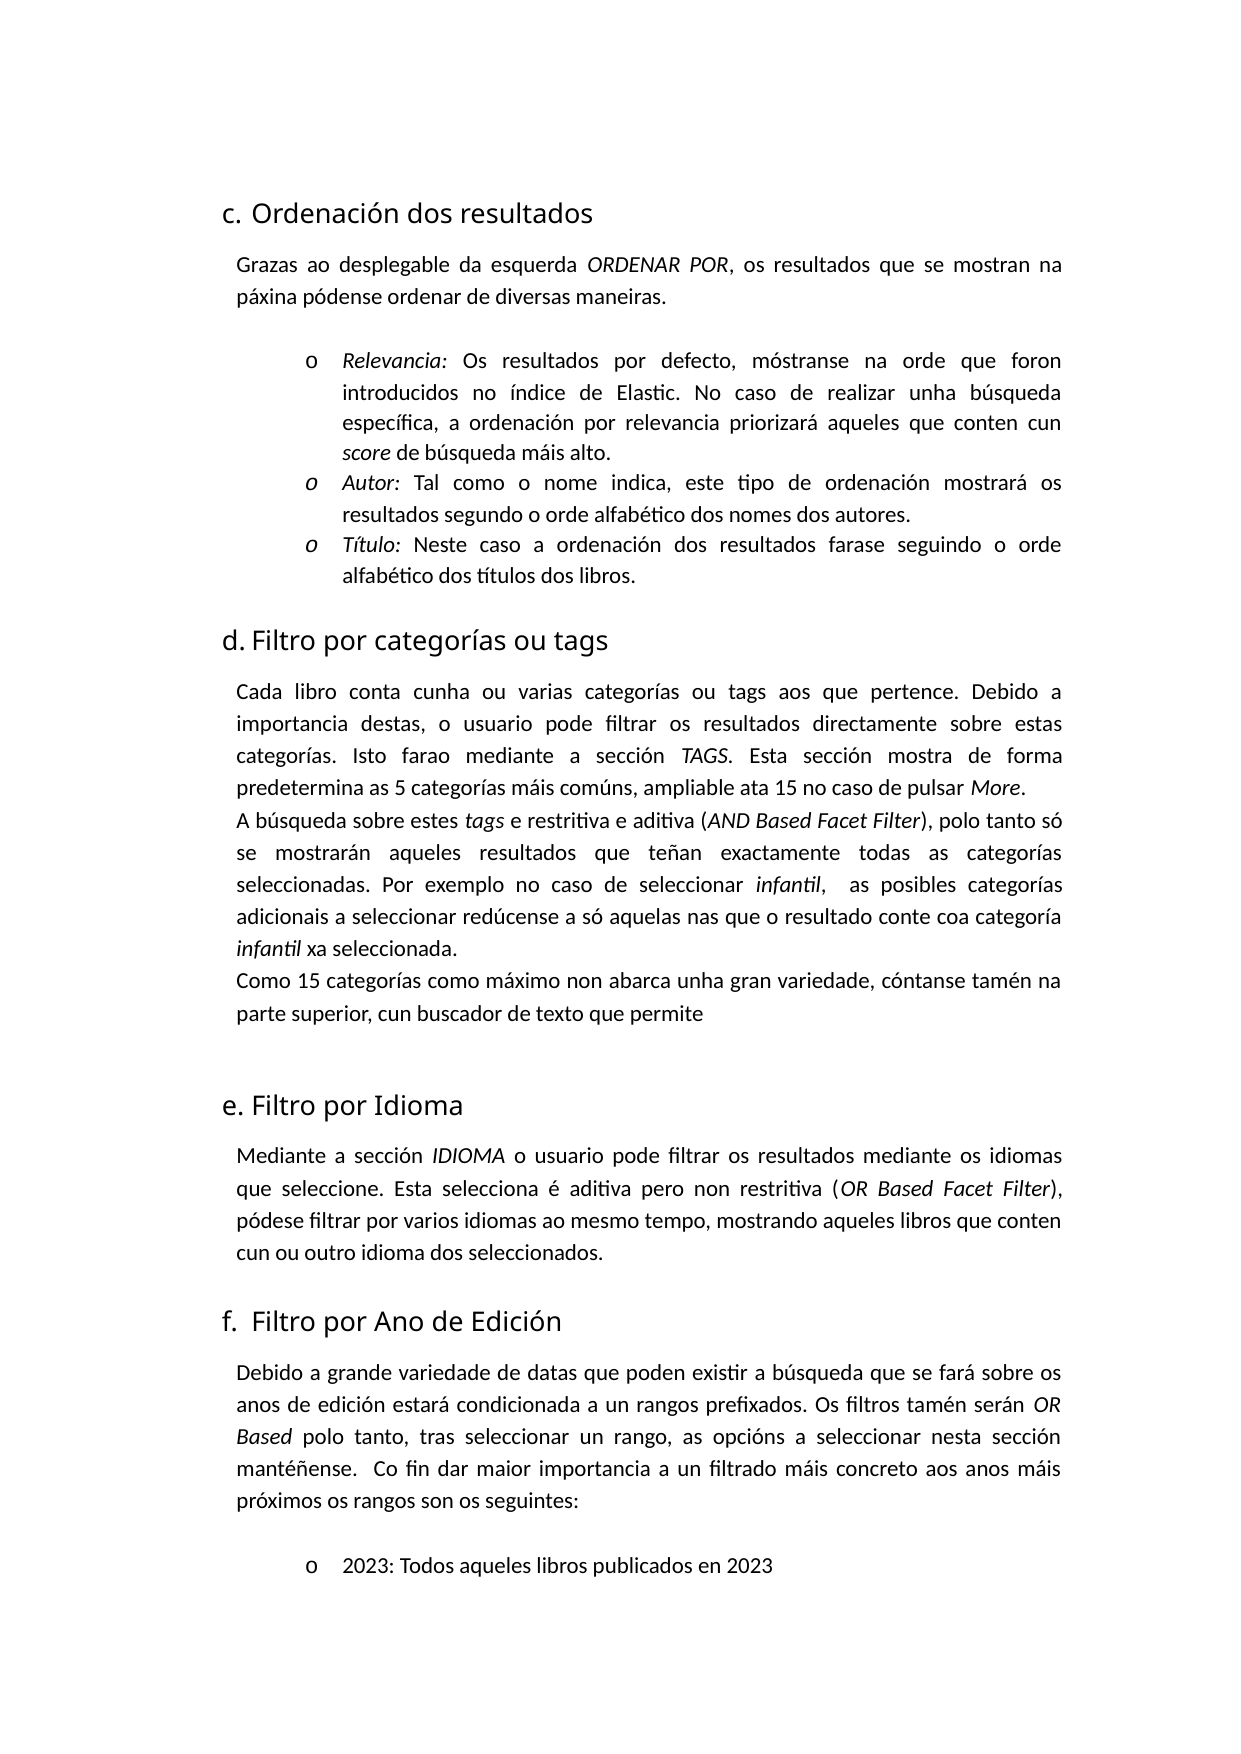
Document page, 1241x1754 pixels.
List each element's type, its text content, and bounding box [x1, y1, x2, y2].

list Grazas ao desplegable da esquerda ORDENAR POR, os resultados que se mostran na páxina pódense ordenar de diversas maneiras. [236, 250, 1063, 310]
list Debido a grande variedade de datas que poden existir a búsqueda que se fará sobre os anos de edición estará condicionada a un rangos prefixados. Os filtros tamén serán OR Based polo tanto, tras seleccionar un rango, as opcións a seleccionar nesta sección mantéñense. Co fin dar maior importancia a un filtrado máis concreto aos anos máis próximos os rangos son os seguintes: [236, 1358, 1063, 1515]
list Como 15 categorías como máximo non abarca unha gran variedade, cóntanse tamén na parte superior, cun buscador de texto que permite [236, 967, 1063, 1027]
list Cada libro conta cunha ou varias categorías ou tags aos que pertence. Debido a importancia destas, o usuario pode filtrar os resultados directamente sobre estas categorías. Isto farao mediante a sección TAGS. Esta sección mostra de forma predetermina as 5 categorías máis comúns, ampliable ata 15 no caso de pulsar More. [236, 677, 1063, 802]
list Relevancia: Os resultados por defecto, móstranse na orde que foron introducidos no índice de Elastic. No caso de realizar unha búsqueda específica, a ordenación por relevancia priorizará aqueles que conten cun score de búsqueda máis alto. [304, 346, 1063, 466]
list A búsqueda sobre estes tags e restritiva e aditiva (AND Based Facet Filter), polo tanto só se mostrarán aqueles resultados que teñan exactamente todas as categorías seleccionadas. Por exemplo no caso de seleccionar infantil, as posibles categorías adicionais a seleccionar redúcense a só aquelas nas que o resultado conte coa categoría infantil xa seleccionada. [236, 806, 1063, 962]
list 2023: Todos aqueles libros publicados en 2023 [304, 1551, 1063, 1580]
list Filtro por Ano de Edición [222, 1303, 1063, 1339]
list Mediante a sección IDIOMA o usuario pode filtrar os resultados mediante os idiomas que seleccione. Esta selecciona é aditiva pero non restritiva (OR Based Facet Filter), pódese filtrar por varios idiomas ao mesmo tempo, mostrando aqueles libros que conten cun ou outro idioma dos seleccionados. [236, 1142, 1063, 1266]
list Autor: Tal como o nome indica, este tipo de ordenación mostrará os resultados segundo o orde alfabético dos nomes dos autores. [304, 468, 1063, 528]
list Filtro por categorías ou tags [222, 622, 1063, 658]
list Título: Neste caso a ordenación dos resultados farase seguindo o orde alfabético dos títulos dos libros. [304, 530, 1063, 589]
list Ordenación dos resultados [222, 194, 1063, 231]
list Filtro por Idioma [222, 1086, 1063, 1123]
